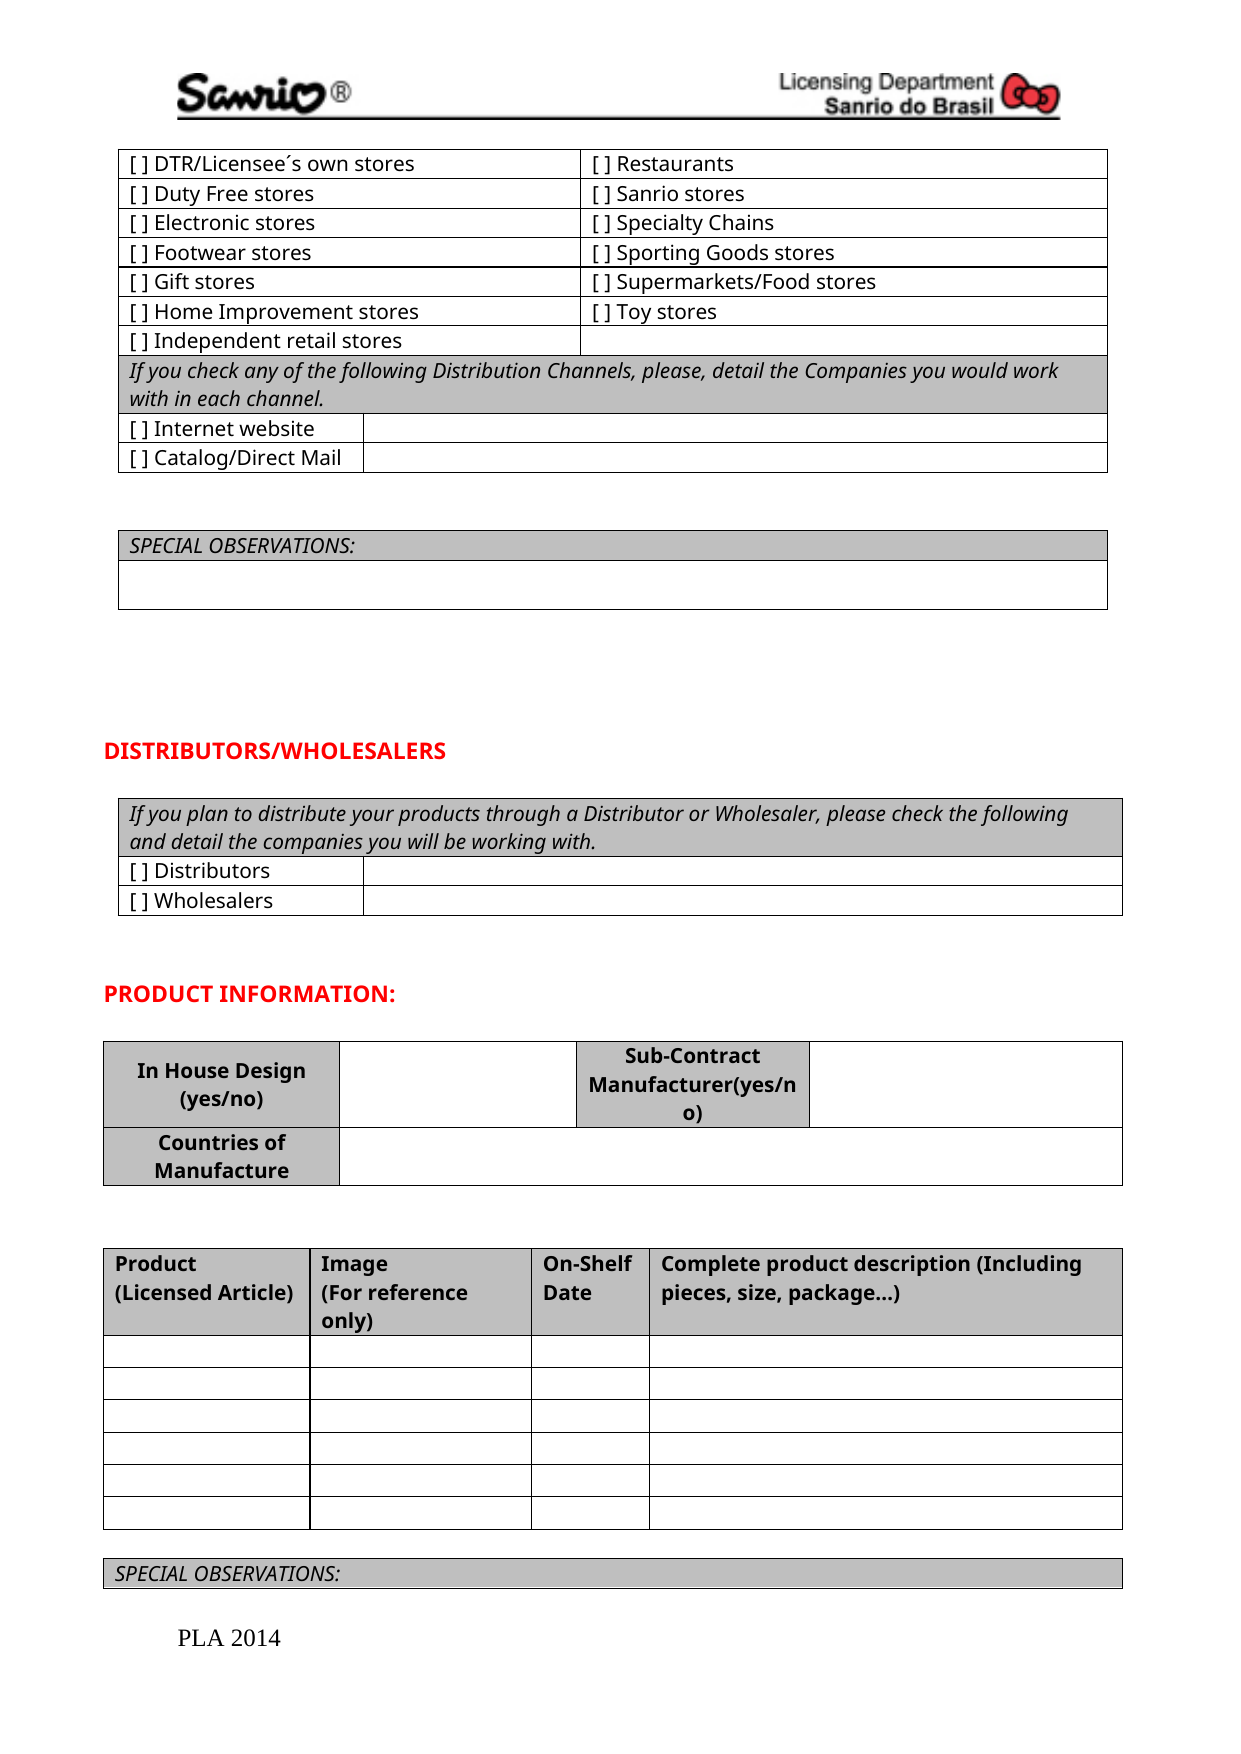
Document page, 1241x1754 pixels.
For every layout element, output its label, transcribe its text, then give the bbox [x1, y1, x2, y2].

table_cell [650, 1433, 1122, 1464]
table_cell [104, 1465, 309, 1496]
table_cell [581, 326, 1107, 355]
table_cell [ ] Specialty Chains [581, 209, 1107, 237]
table_cell [119, 561, 1107, 609]
table_cell [532, 1433, 649, 1464]
table_cell [650, 1465, 1122, 1496]
table_cell [364, 414, 1107, 442]
table_cell [104, 1336, 309, 1367]
table_header Product (Licensed Article) [104, 1249, 309, 1335]
table_cell [ ] Footwear stores [119, 238, 580, 266]
text DISTRIBUTORS/WHOLESALERS [103, 735, 1063, 766]
table_cell [340, 1128, 1122, 1185]
table_cell [ ] DTR/Licensee´s own stores [119, 150, 580, 178]
table_cell [ ] Restaurants [581, 150, 1107, 178]
table_header Sub-Contract Manufacturer(yes/no) [577, 1042, 809, 1127]
table_cell [ ] Catalog/Direct Mail [119, 443, 363, 472]
table_cell [532, 1368, 649, 1399]
table_cell [ ] Internet website [119, 414, 363, 442]
table_cell [104, 1433, 309, 1464]
table_cell [ ] Duty Free stores [119, 179, 580, 207]
table_cell [ ] Electronic stores [119, 209, 580, 237]
table_cell [311, 1433, 531, 1464]
table_cell [ ] Distributors [119, 857, 363, 885]
table_cell [311, 1368, 531, 1399]
table_cell [ ] Sanrio stores [581, 179, 1107, 207]
table_cell [104, 1400, 309, 1432]
table_cell [532, 1400, 649, 1432]
table_cell [104, 1497, 309, 1528]
table_cell [ ] Supermarkets/Food stores [581, 268, 1107, 296]
table_cell [532, 1336, 649, 1367]
table_cell [311, 1336, 531, 1367]
table_cell [ ] Toy stores [581, 297, 1107, 325]
table_cell [364, 886, 1122, 914]
table_cell [104, 1368, 309, 1399]
table_cell [364, 857, 1122, 885]
table_header Image (For reference only) [311, 1249, 531, 1335]
table_cell [650, 1368, 1122, 1399]
table_cell [532, 1465, 649, 1496]
table_cell [650, 1336, 1122, 1367]
table_cell If you check any of the following Distribution Channels, please, detail the Companies you would work with in each channel. [119, 356, 1107, 413]
table_cell [650, 1400, 1122, 1432]
table_header [340, 1042, 576, 1127]
text PRODUCT INFORMATION: [103, 978, 1063, 1009]
table_cell [311, 1400, 531, 1432]
table_header [810, 1042, 1122, 1127]
table_header SPECIAL OBSERVATIONS: [119, 531, 1107, 560]
table_cell Countries of Manufacture [104, 1128, 339, 1185]
table_cell [ ] Home Improvement stores [119, 297, 580, 325]
table_cell [364, 443, 1107, 472]
table_header On-Shelf Date [532, 1249, 649, 1335]
table_cell [ ] Gift stores [119, 268, 580, 296]
picture [177, 73, 1063, 120]
table_cell [532, 1497, 649, 1528]
table_cell [ ] Wholesalers [119, 886, 363, 914]
table_header SPECIAL OBSERVATIONS: [104, 1559, 1122, 1587]
table_cell [650, 1497, 1122, 1528]
table_cell [311, 1465, 531, 1496]
table_cell [ ] Independent retail stores [119, 326, 580, 355]
table_cell [ ] Sporting Goods stores [581, 238, 1107, 266]
table_header If you plan to distribute your products through a Distributor or Wholesaler, please check the following and detail the companies you will be working with. [119, 799, 1122, 856]
table_header In House Design (yes/no) [104, 1042, 339, 1127]
table_cell [311, 1497, 531, 1528]
table_header Complete product description (Including pieces, size, package…) [650, 1249, 1122, 1335]
